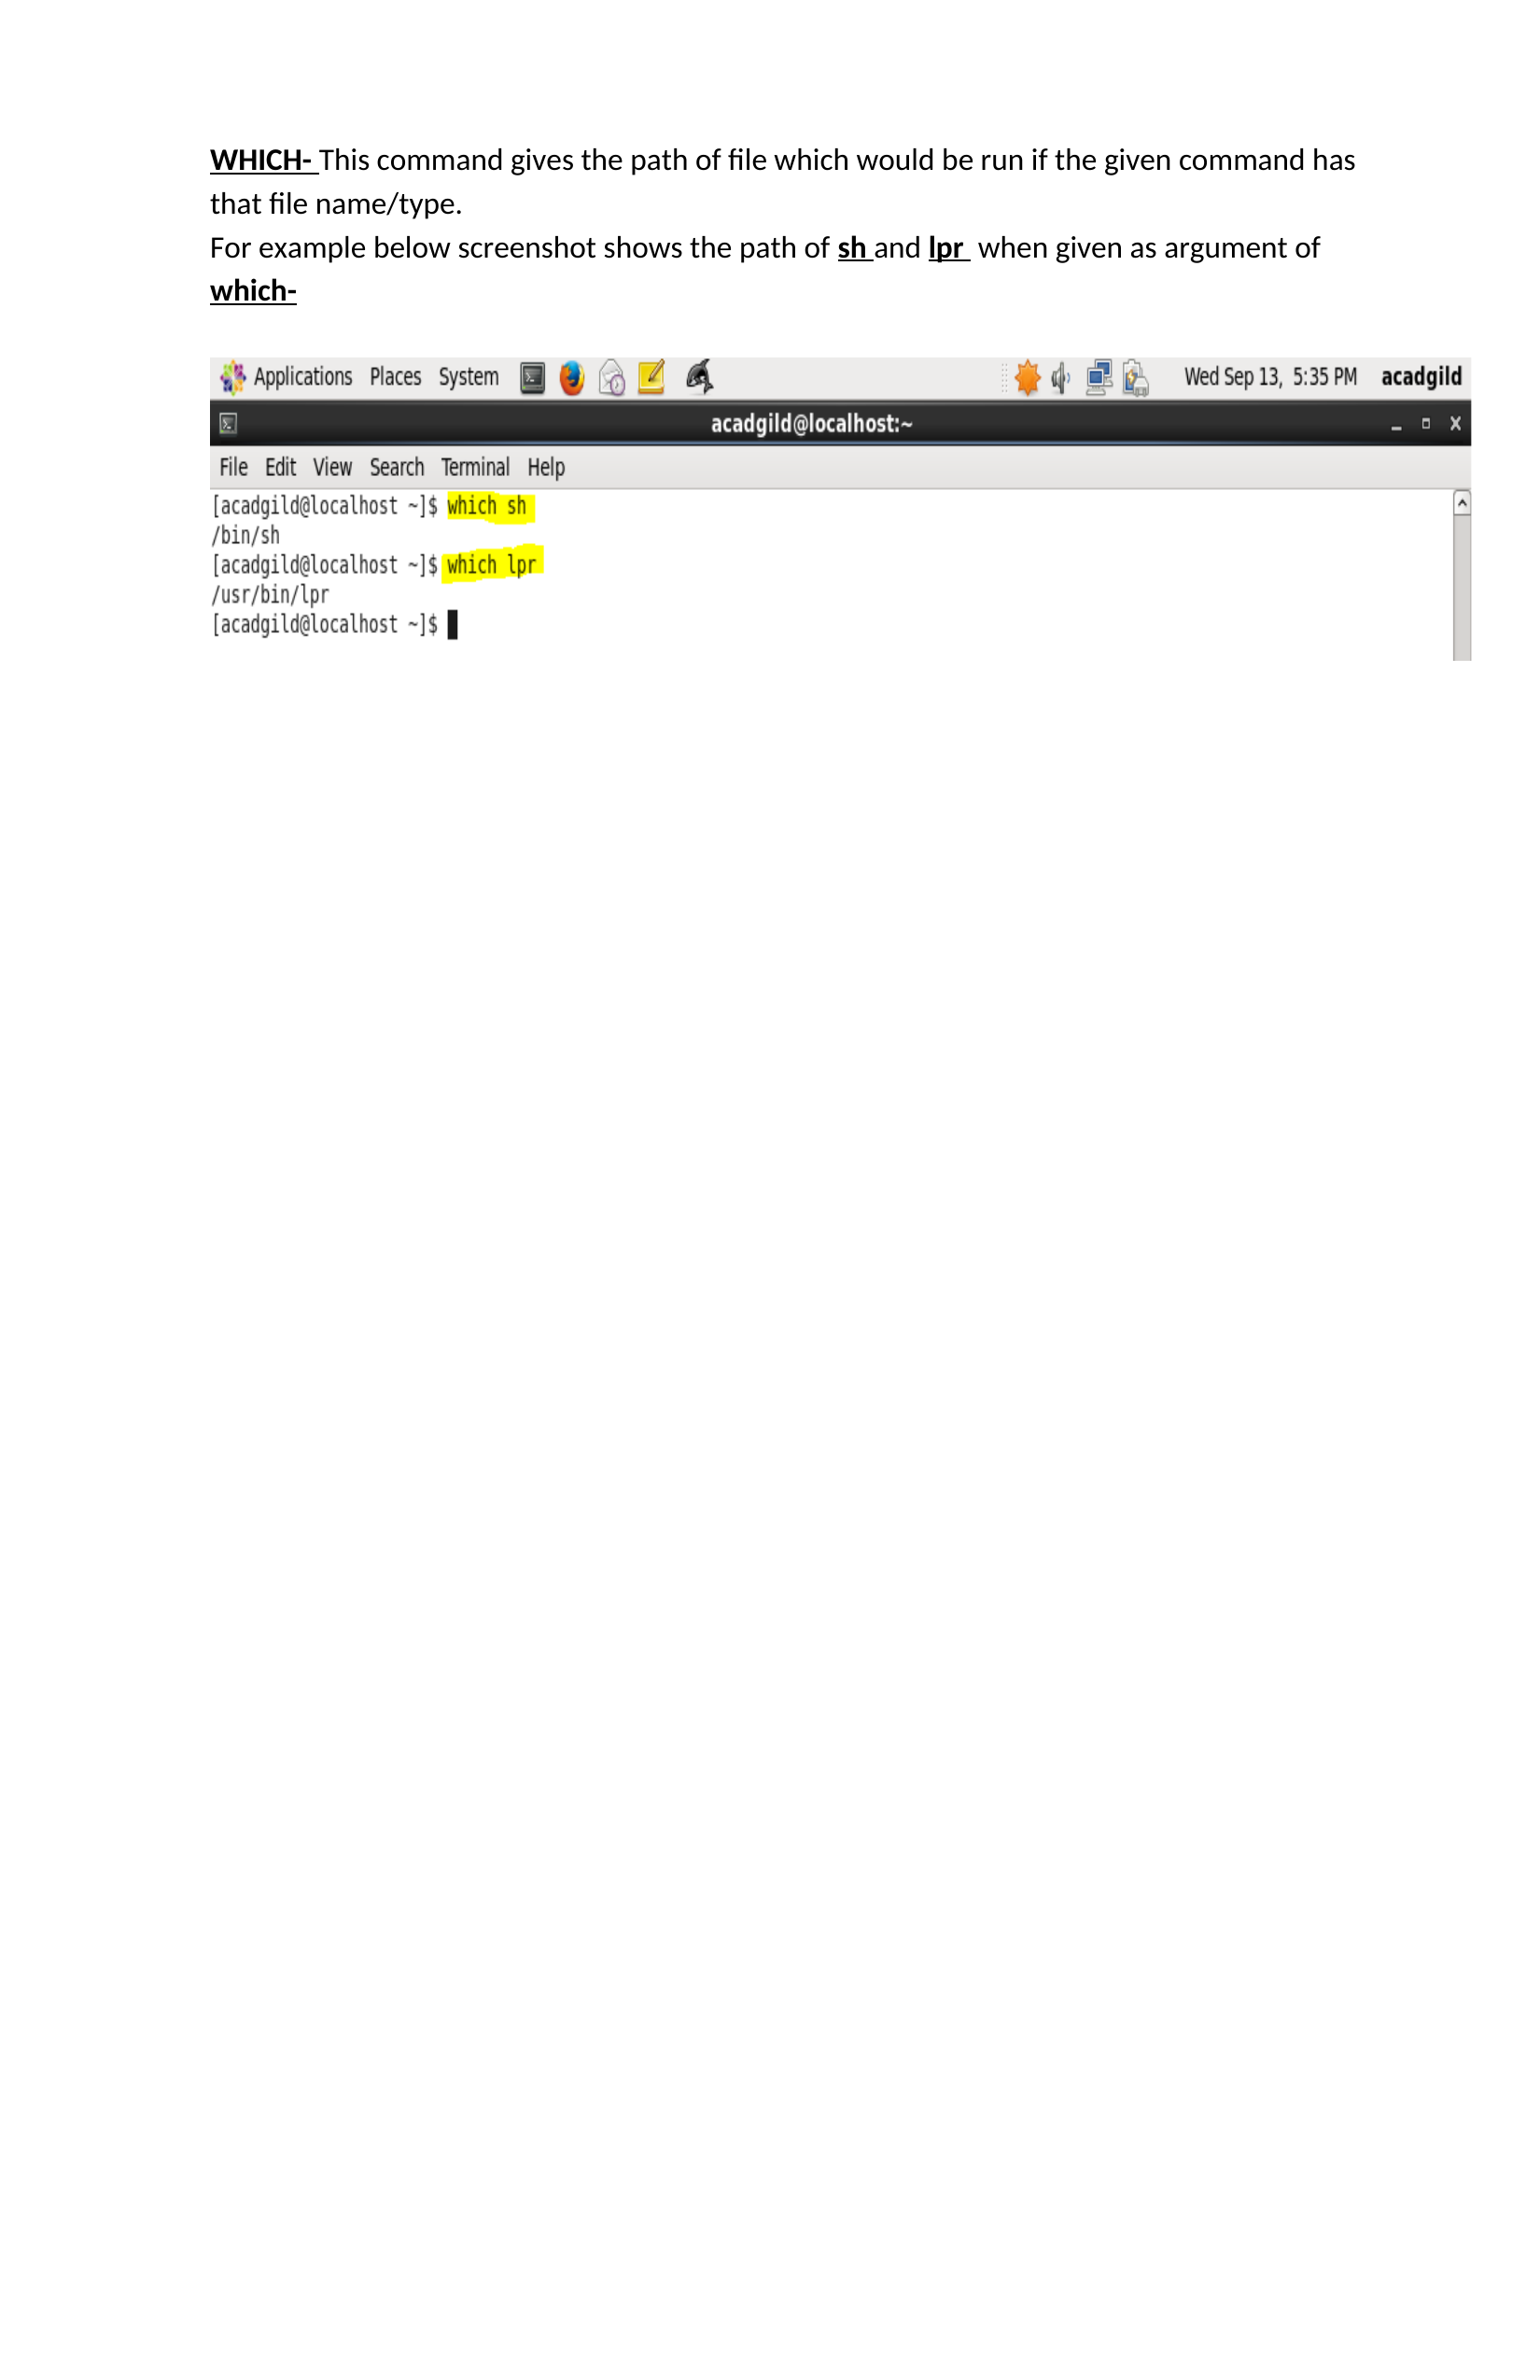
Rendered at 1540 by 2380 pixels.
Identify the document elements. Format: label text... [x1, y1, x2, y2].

picture [210, 357, 1472, 661]
list WHICH- This command gives the path of file which would be run if the given command has that file name/type. [210, 140, 1400, 221]
list For example below screenshot shows the path of sh and lpr when given as argument of which- [210, 227, 1400, 309]
